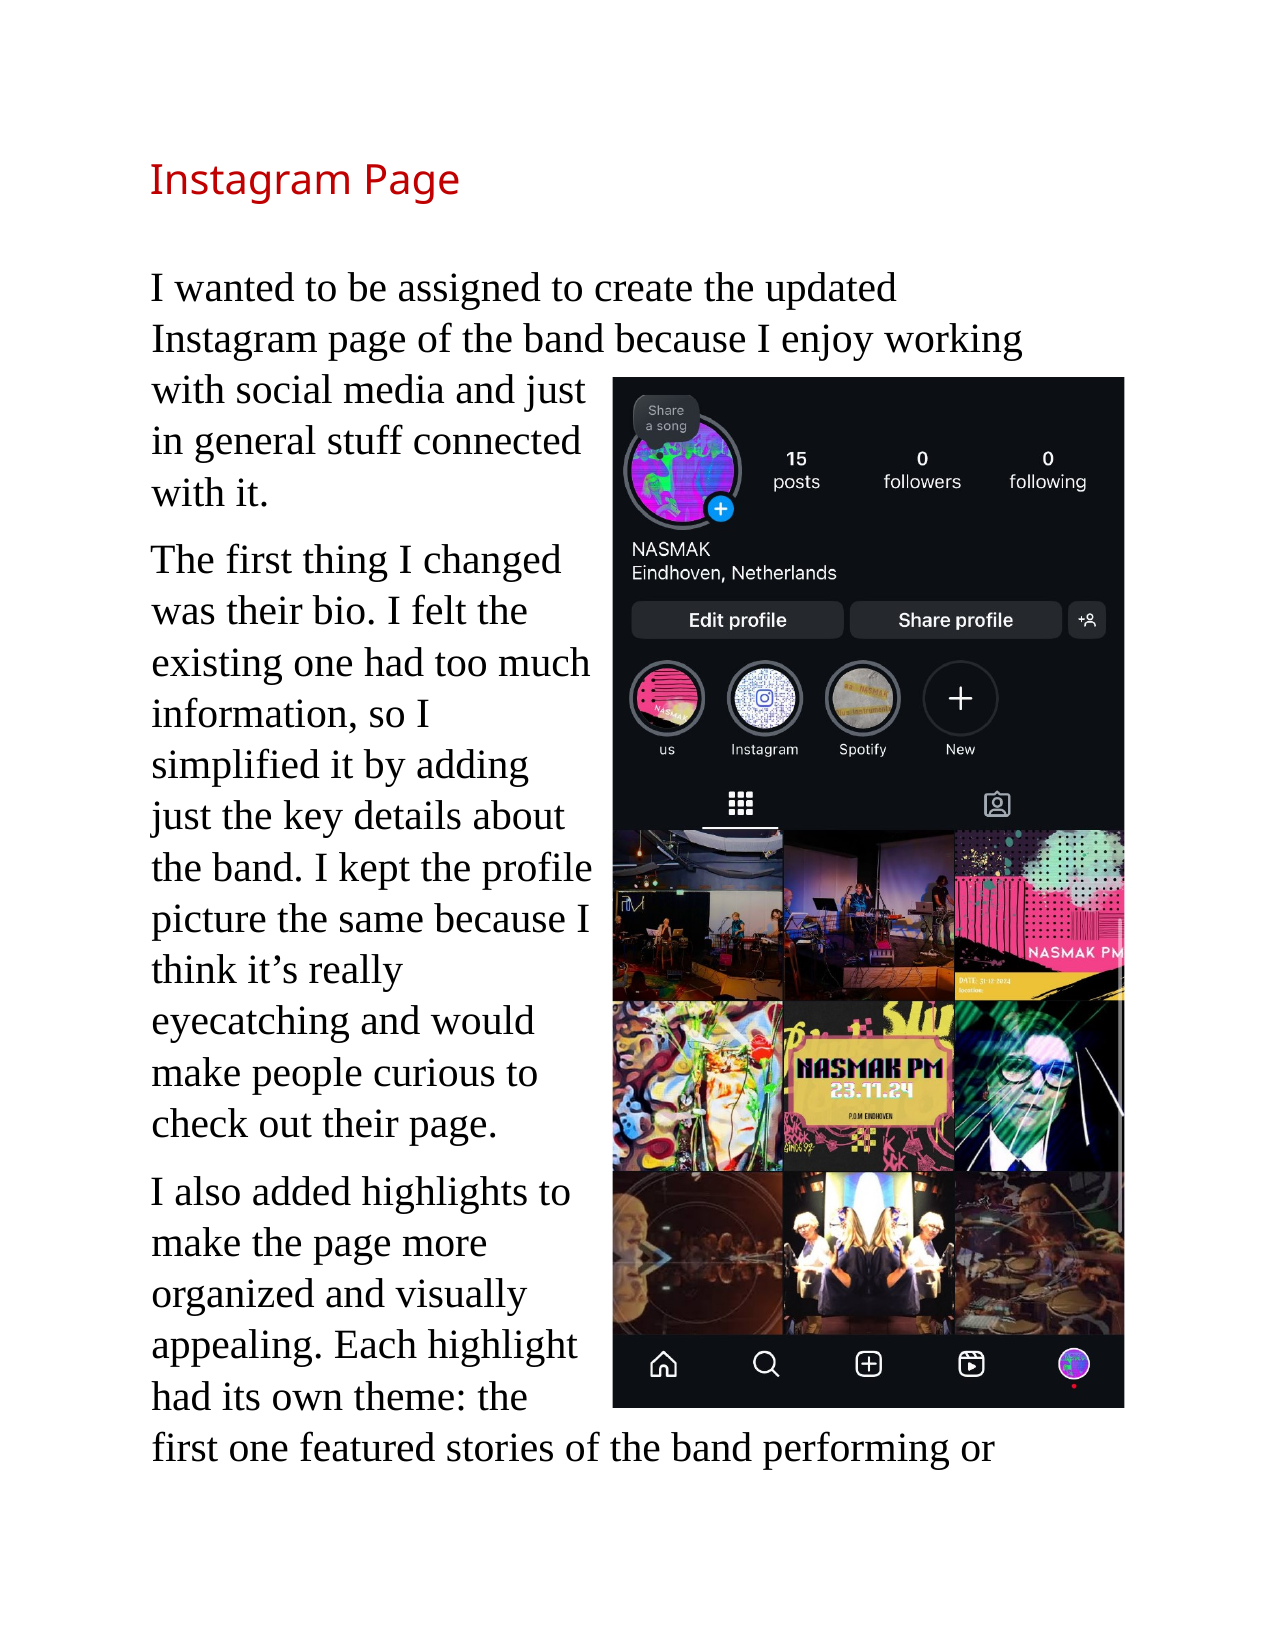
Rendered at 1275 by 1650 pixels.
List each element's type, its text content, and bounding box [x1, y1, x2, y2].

text I wanted to be assigned to create the updated Instagram page of the band because I enjoy working with social media and just in general stuff connected with it. [150, 262, 1068, 515]
subtitle Instagram Page [149, 150, 1125, 207]
text The first thing I changed was their bio. I felt the existing one had too much information, so I simplified it by adding just the key details about the band. I kept the profile picture the same because I think it’s really eyecatching and would make people curious to check out their page. [150, 534, 612, 1146]
picture [612, 377, 1125, 1408]
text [150, 1166, 1118, 1470]
